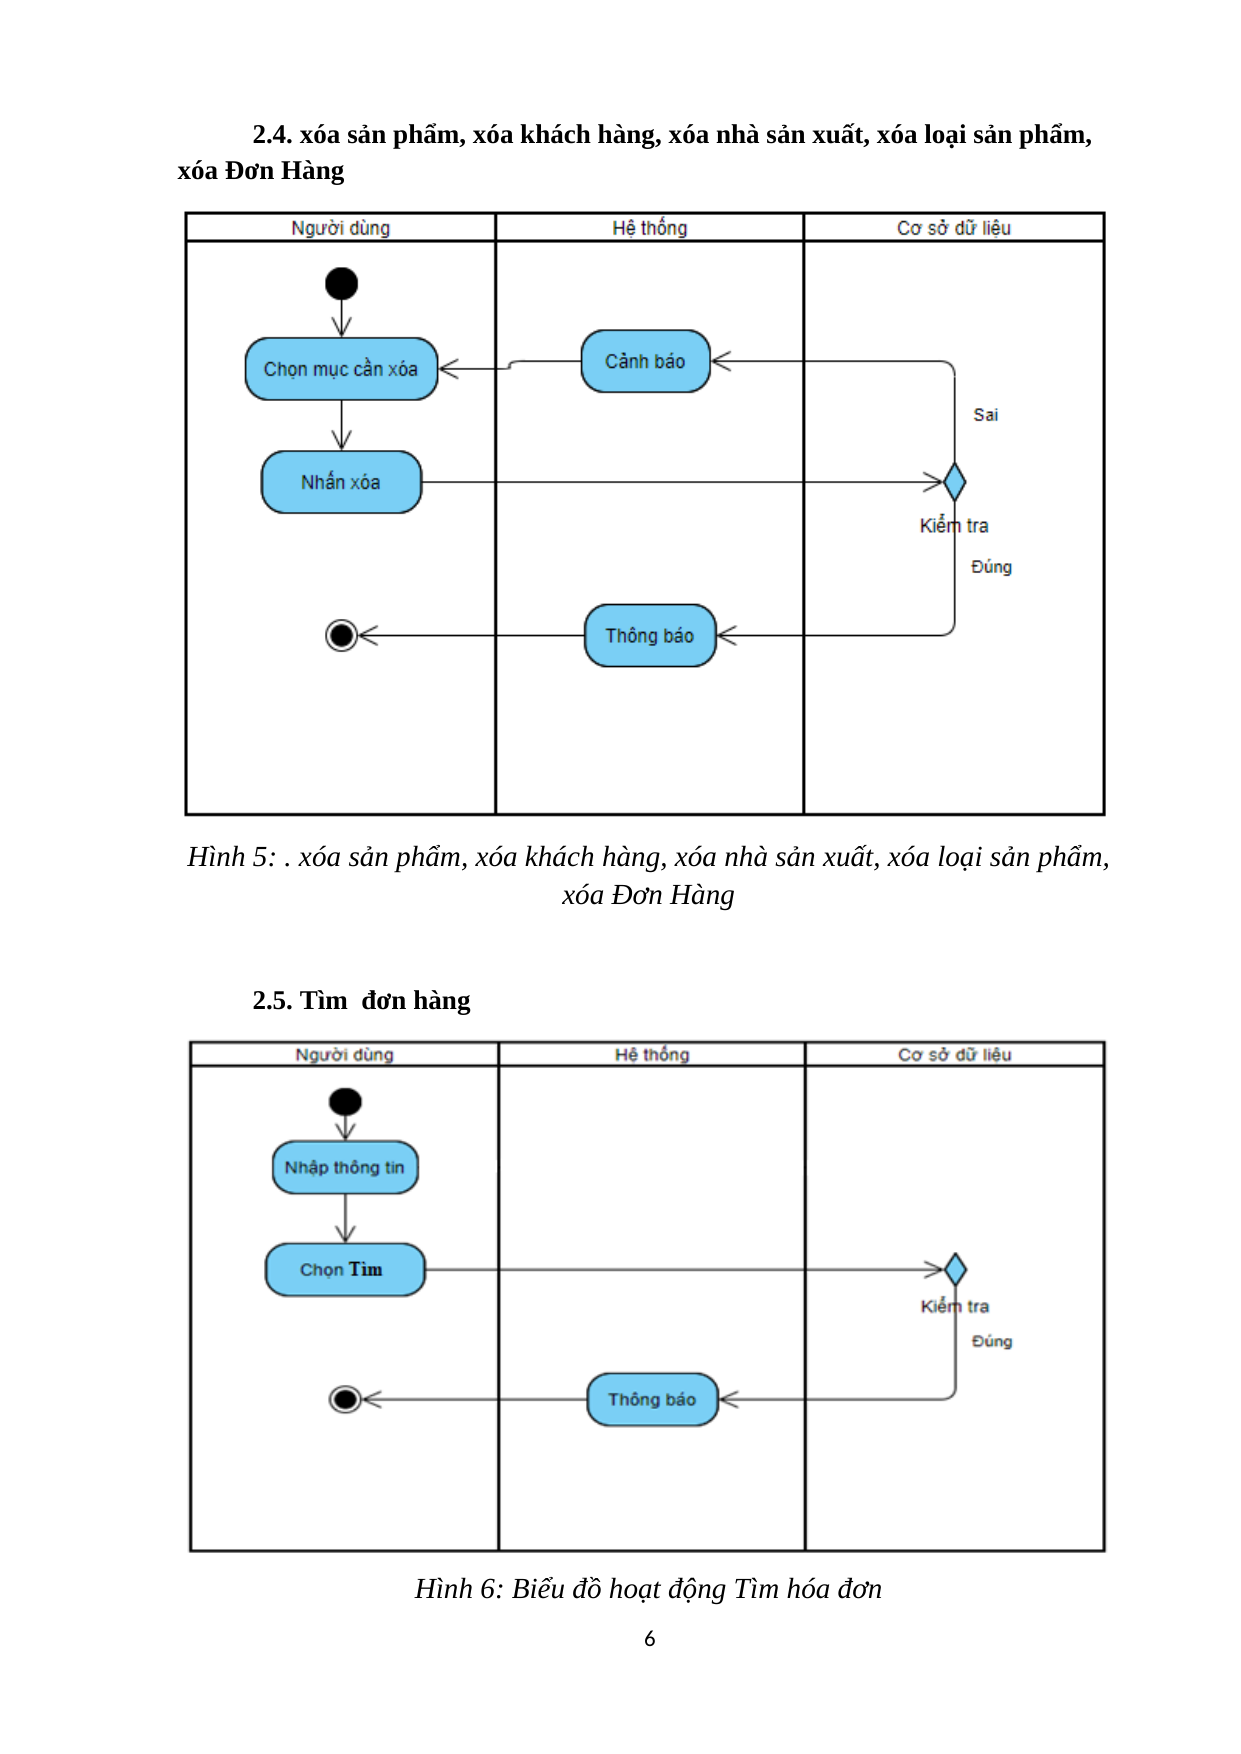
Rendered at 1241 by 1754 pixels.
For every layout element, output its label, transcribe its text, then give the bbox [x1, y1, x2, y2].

text Hình 6: Biểu đồ hoạt động Tìm hóa đơn [177, 1571, 1122, 1604]
subtitle 2.5. Tìm đơn hàng [177, 984, 1122, 1016]
text Hình 5: . xóa sản phẩm, xóa khách hàng, xóa nhà sản xuất, xóa loại sản phẩm, xóa Đơn Hàng [177, 839, 1122, 911]
picture [177, 1032, 1123, 1567]
subtitle 2.4. xóa sản phẩm, xóa khách hàng, xóa nhà sản xuất, xóa loại sản phẩm, xóa Đơn Hàng [177, 118, 1122, 185]
